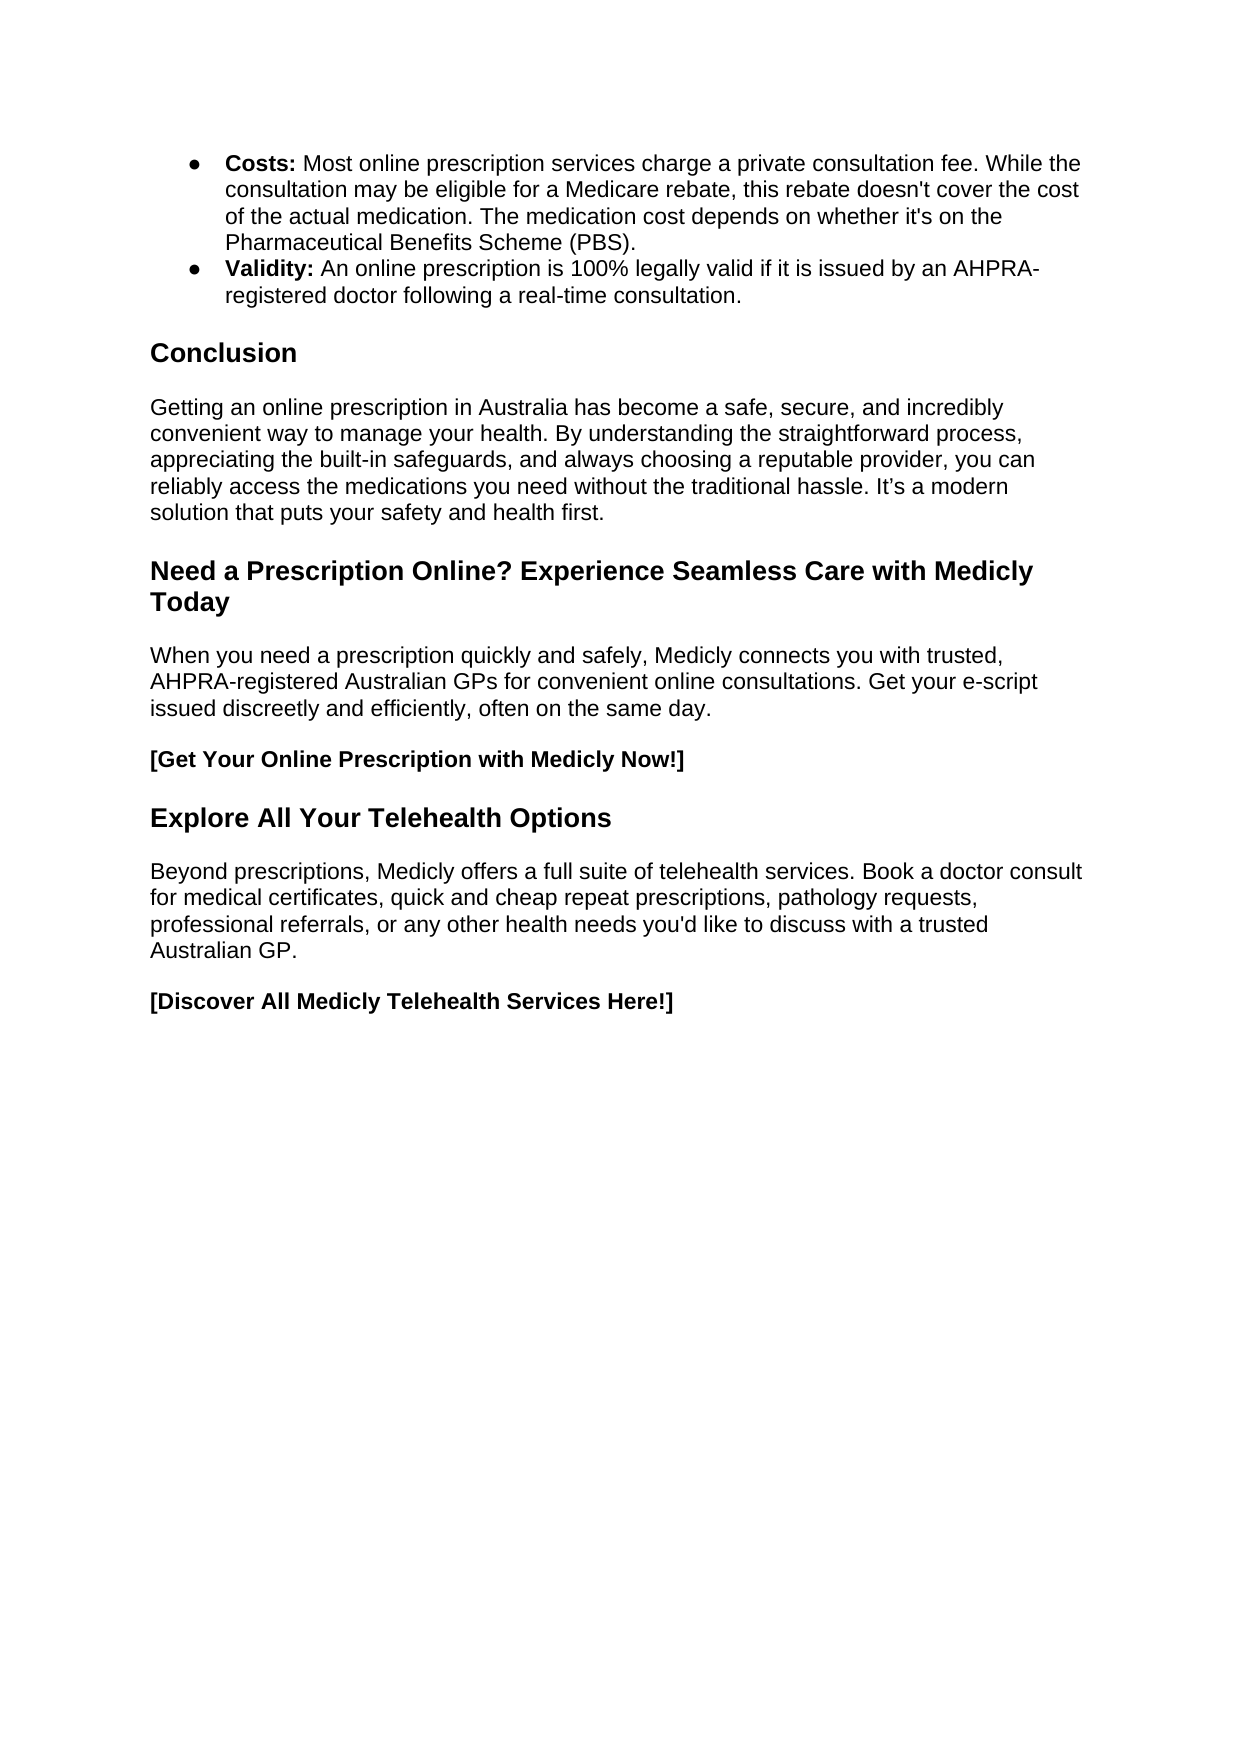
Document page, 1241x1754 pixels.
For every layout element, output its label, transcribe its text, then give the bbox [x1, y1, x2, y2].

text [Discover All Medicly Telehealth Services Here!] [150, 988, 1090, 1014]
subtitle Explore All Your Telehealth Options [150, 802, 1090, 833]
subtitle Conclusion [150, 337, 1090, 368]
list Costs: Most online prescription services charge a private consultation fee. While the consultation may be eligible for a Medicare rebate, this rebate doesn't cover the cost of the actual medication. The medication cost depends on whether it's on the Pharmaceutical Benefits Scheme (PBS). [187, 150, 1090, 255]
text [Get Your Online Prescription with Medicly Now!] [150, 746, 1090, 772]
subtitle Need a Prescription Online? Experience Seamless Care with Medicly Today [150, 554, 1090, 617]
text Beyond prescriptions, Medicly offers a full suite of telehealth services. Book a doctor consult for medical certificates, quick and cheap repeat prescriptions, pathology requests, professional referrals, or any other health needs you'd like to discuss with a trusted Australian GP. [150, 858, 1090, 963]
list Validity: An online prescription is 100% legally valid if it is issued by an AHPRA-registered doctor following a real-time consultation. [187, 255, 1090, 308]
text Getting an online prescription in Australia has become a safe, secure, and incredibly convenient way to manage your health. By understanding the straightforward process, appreciating the built-in safeguards, and always choosing a reputable provider, you can reliably access the medications you need without the traditional hassle. It’s a modern solution that puts your safety and health first. [150, 393, 1090, 525]
text When you need a prescription quickly and safely, Medicly connects you with trusted, AHPRA-registered Australian GPs for convenient online consultations. Get your e-script issued discreetly and efficiently, often on the same day. [150, 642, 1090, 721]
